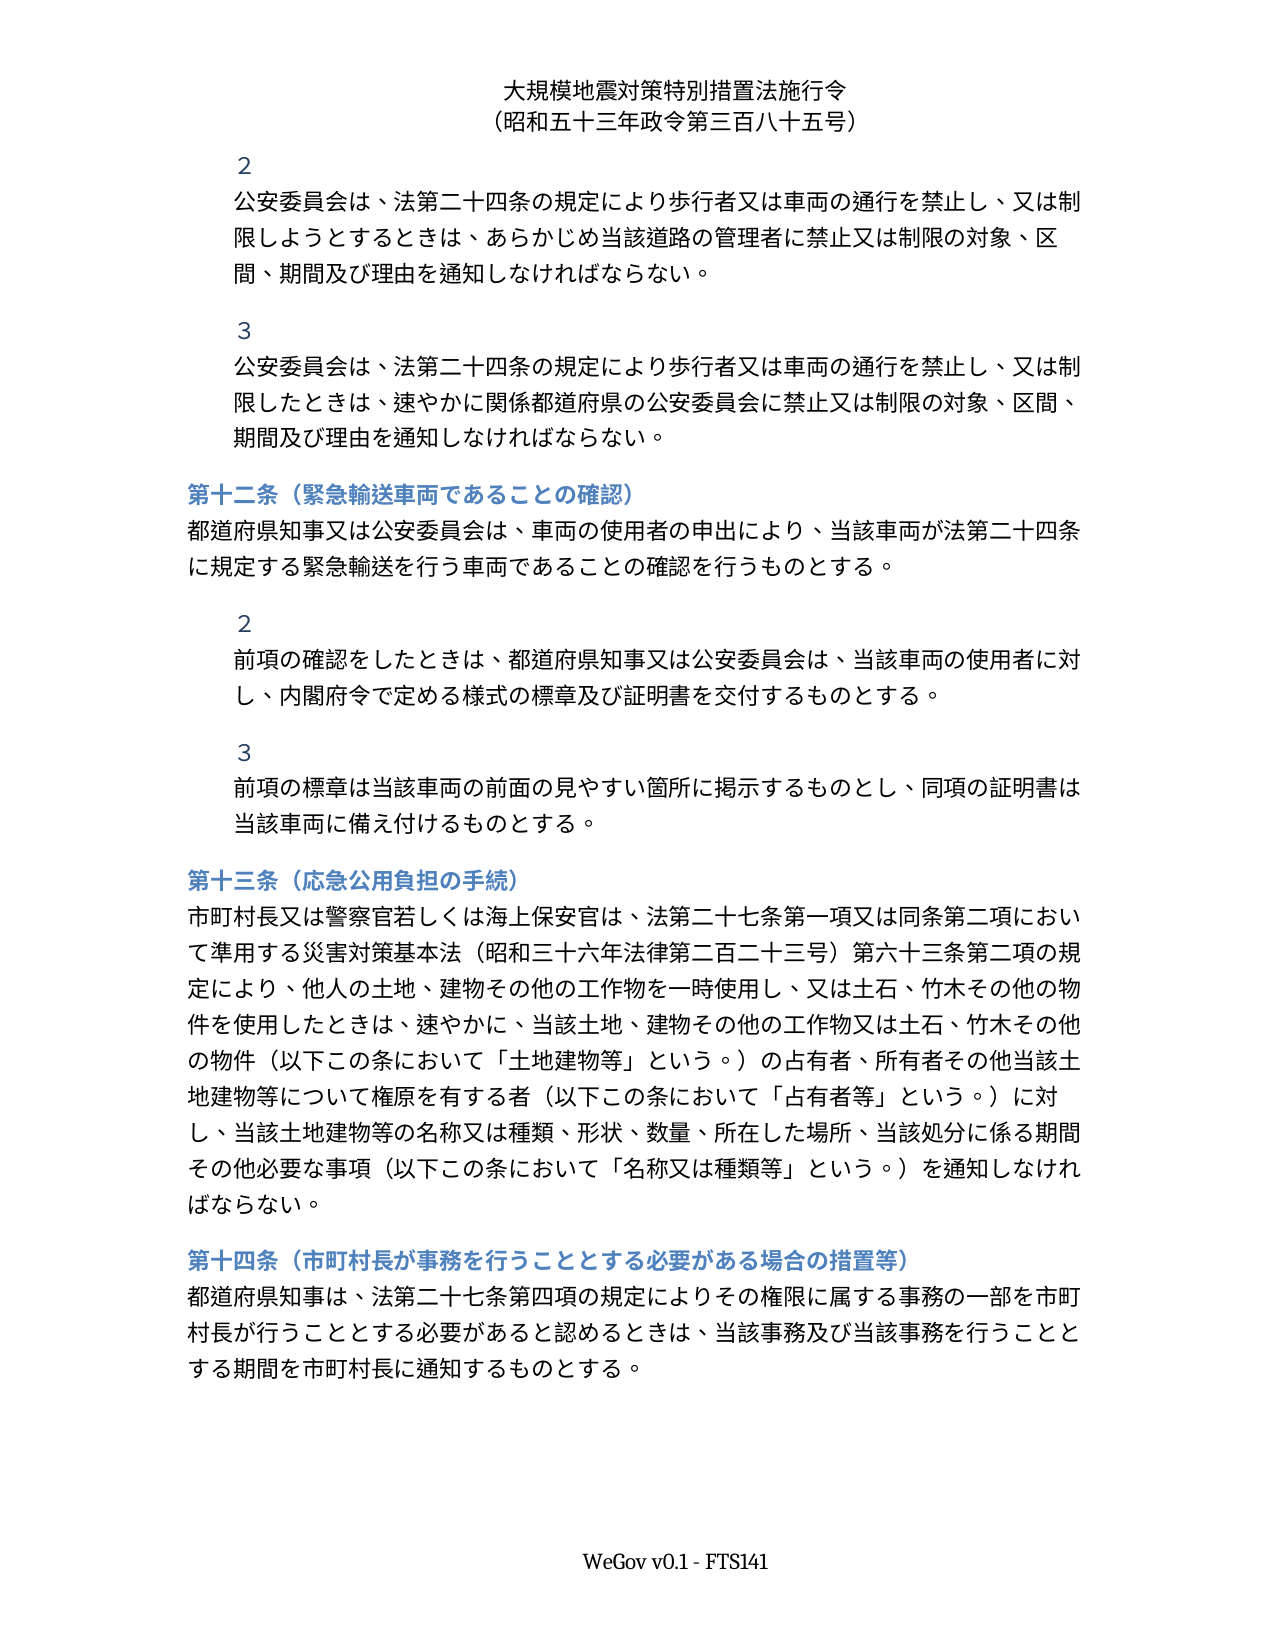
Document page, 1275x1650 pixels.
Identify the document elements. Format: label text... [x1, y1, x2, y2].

text 公安委員会は、法第二十四条の規定により歩行者又は車両の通行を禁止し、又は制限しようとするときは、あらかじめ当該道路の管理者に禁止又は制限の対象、区間、期間及び理由を通知しなければならない。 [233, 186, 1087, 289]
text 都道府県知事は、法第二十七条第四項の規定によりその権限に属する事務の一部を市町村長が行うこととする必要があると認めるときは、当該事務及び当該事務を行うこととする期間を市町村長に通知するものとする。 [187, 1281, 1087, 1384]
text 前項の標章は当該車両の前面の見やすい箇所に掲示するものとし、同項の証明書は当該車両に備え付けるものとする。 [233, 772, 1087, 839]
subtitle 第十四条（市町村長が事務を行うこととする必要がある場合の措置等） [187, 1245, 1087, 1277]
text 市町村長又は警察官若しくは海上保安官は、法第二十七条第一項又は同条第二項において準用する災害対策基本法（昭和三十六年法律第二百二十三号）第六十三条第二項の規定により、他人の土地、建物その他の工作物を一時使用し、又は土石、竹木その他の物件を使用したときは、速やかに、当該土地、建物その他の工作物又は土石、竹木その他の物件（以下この条において「土地建物等」という。）の占有者、所有者その他当該土地建物等について権原を有する者（以下この条において「占有者等」という。）に対し、当該土地建物等の名称又は種類、形状、数量、所在した場所、当該処分に係る期間その他必要な事項（以下この条において「名称又は種類等」という。）を通知しなければならない。 [187, 901, 1087, 1220]
text 前項の確認をしたときは、都道府県知事又は公安委員会は、当該車両の使用者に対し、内閣府令で定める様式の標章及び証明書を交付するものとする。 [233, 644, 1087, 711]
subtitle 第十三条（応急公用負担の手続） [187, 865, 1087, 896]
text 公安委員会は、法第二十四条の規定により歩行者又は車両の通行を禁止し、又は制限したときは、速やかに関係都道府県の公安委員会に禁止又は制限の対象、区間、期間及び理由を通知しなければならない。 [233, 351, 1087, 454]
subtitle ３ [233, 736, 1087, 768]
subtitle ２ [233, 150, 1087, 181]
subtitle ２ [233, 608, 1087, 639]
subtitle ３ [233, 314, 1087, 346]
text 都道府県知事又は公安委員会は、車両の使用者の申出により、当該車両が法第二十四条に規定する緊急輸送を行う車両であることの確認を行うものとする。 [187, 515, 1087, 582]
subtitle 第十二条（緊急輸送車両であることの確認） [187, 479, 1087, 510]
